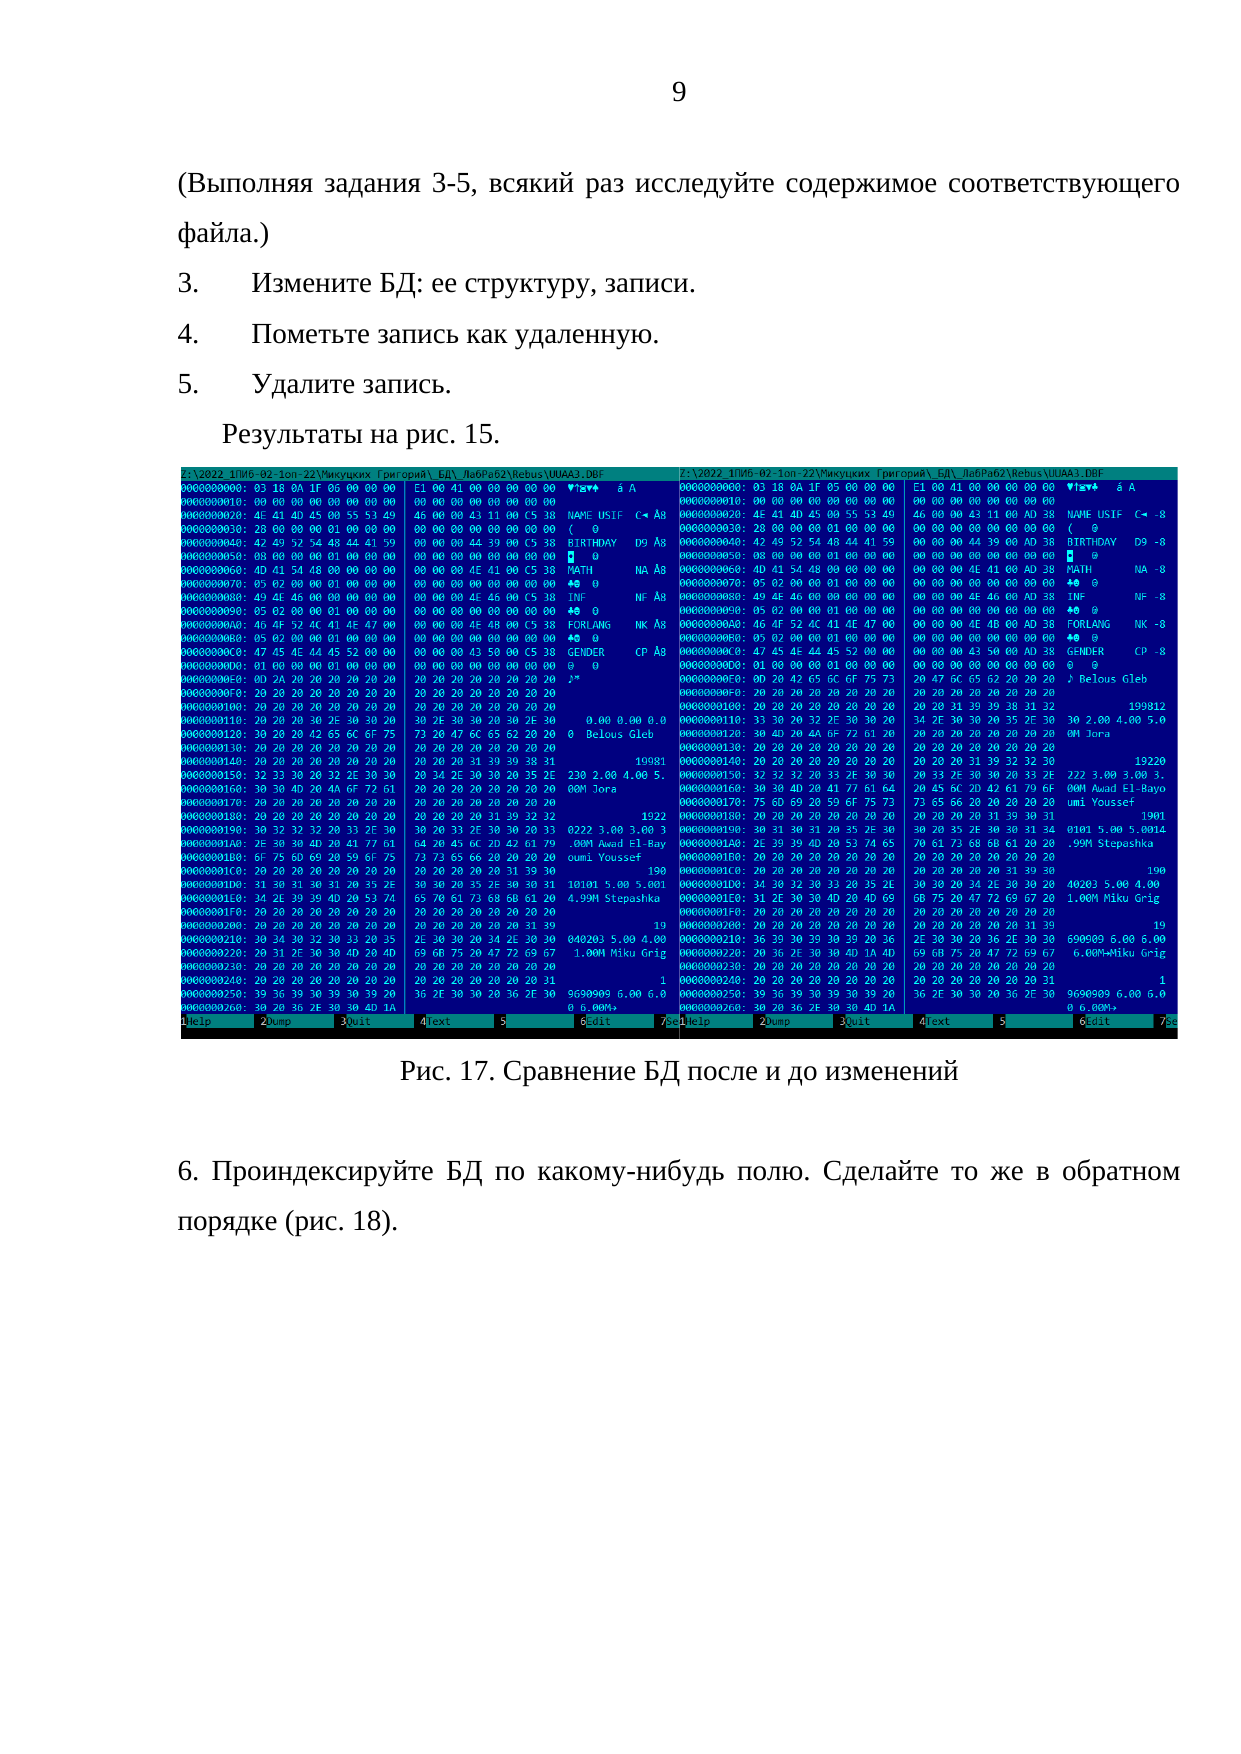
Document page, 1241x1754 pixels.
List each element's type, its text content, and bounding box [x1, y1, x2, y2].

text (Выполняя задания 3-5, всякий раз исследуйте содержимое соответствующего файла.) [177, 165, 1181, 249]
text 4. Пометьте запись как удаленную. [177, 316, 1181, 349]
text 5. Удалите запись. [177, 366, 1181, 400]
picture [181, 466, 1178, 1039]
text 6. Проиндексируйте БД по какому-нибудь полю. Сделайте то же в обратном порядке (рис. 18). [177, 1153, 1181, 1237]
text Рис. 17. Сравнение БД после и до изменений [177, 1053, 1181, 1086]
text 3. Измените БД: ее структуру, записи. [177, 266, 1181, 299]
text Результаты на рис. 15. [177, 417, 1181, 450]
